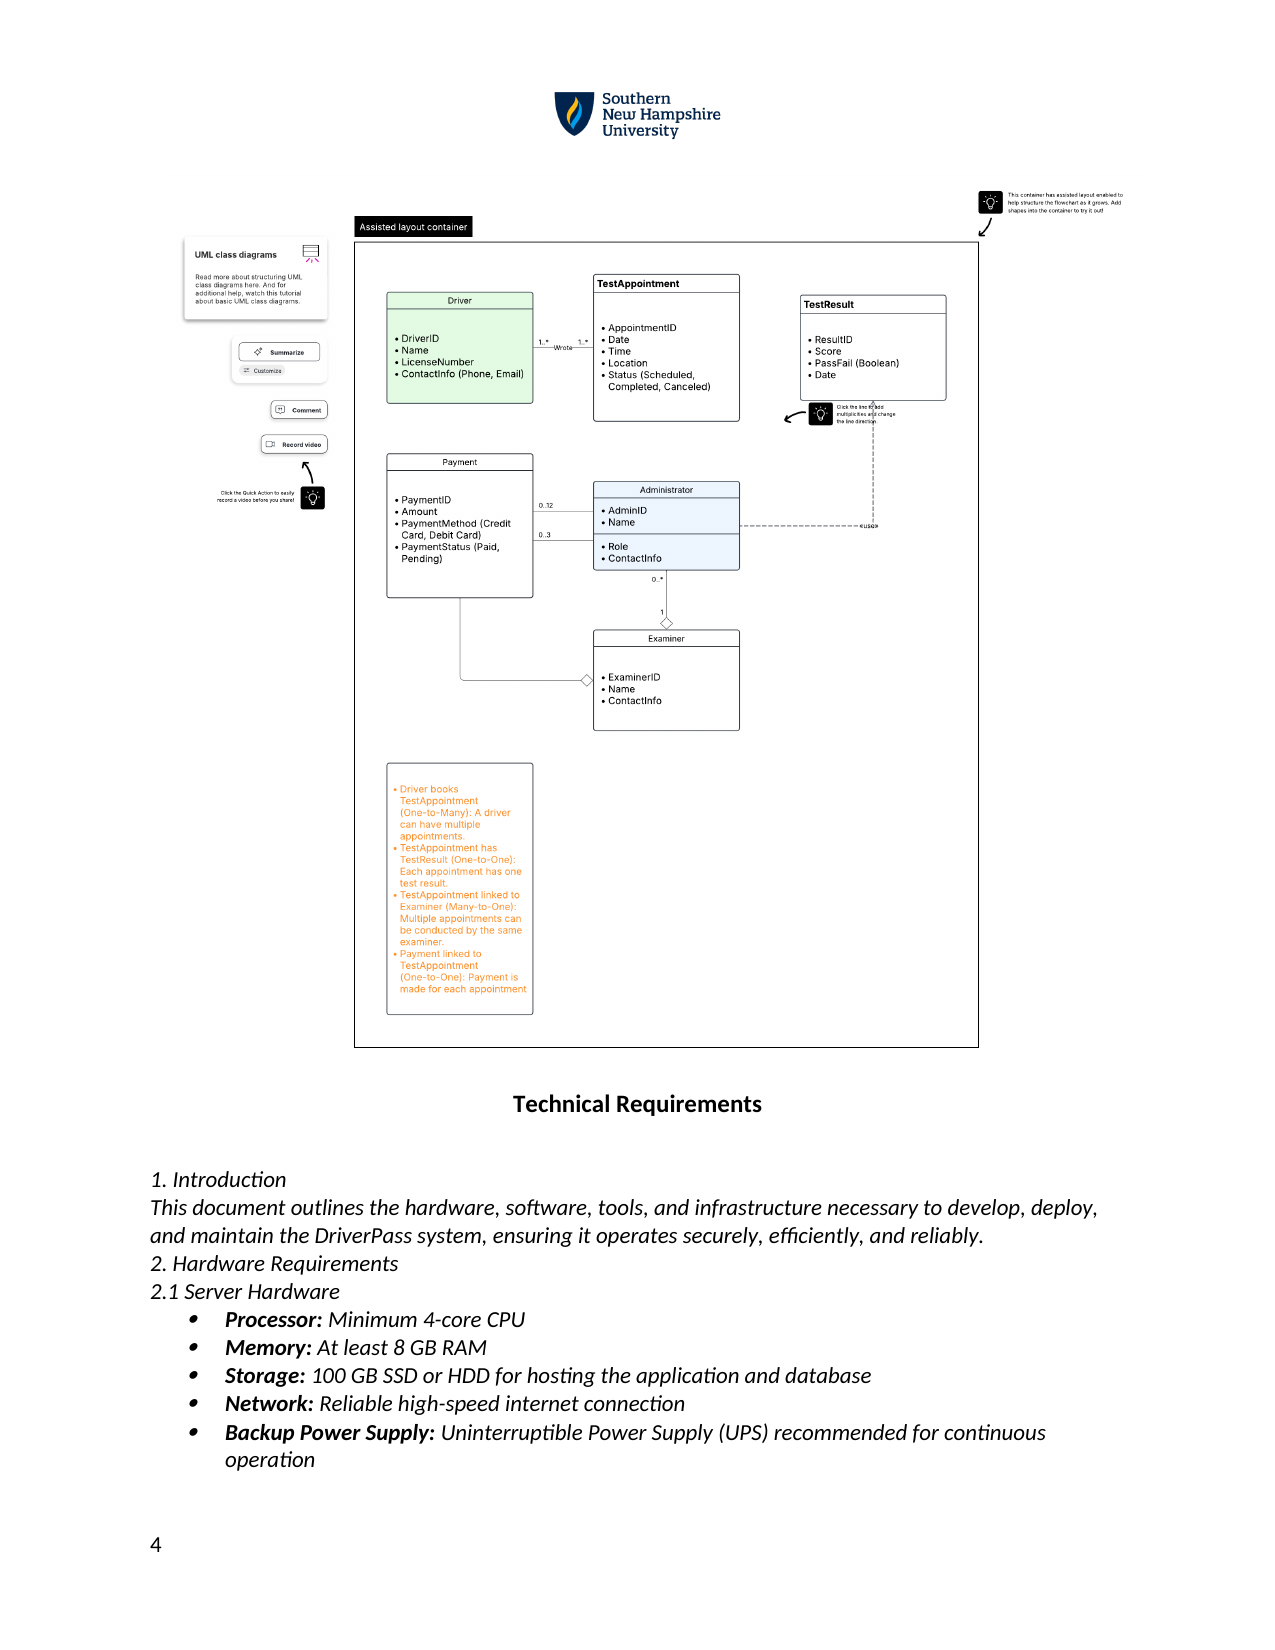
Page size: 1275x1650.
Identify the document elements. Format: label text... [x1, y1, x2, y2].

list Storage: 100 GB SSD or HDD for hosting the application and database [187, 1362, 1125, 1389]
list Memory: At least 8 GB RAM [187, 1333, 1125, 1362]
text 1. Introduction [150, 1165, 1125, 1193]
text This document outlines the hardware, software, tools, and infrastructure necessary to develop, deploy, and maintain the DriverPass system, ensuring it operates securely, efficiently, and reliably. [150, 1193, 1125, 1249]
picture [546, 75, 729, 154]
text 2. Hardware Requirements [150, 1249, 1125, 1277]
subtitle Technical Requirements [150, 1088, 1125, 1118]
list Network: Reliable high-speed internet connection [187, 1389, 1125, 1418]
list Backup Power Supply: Uninterruptible Power Supply (UPS) recommended for continuous operation [187, 1418, 1125, 1474]
list Processor: Minimum 4-core CPU [187, 1306, 1125, 1333]
text 2.1 Server Hardware [150, 1277, 1125, 1306]
